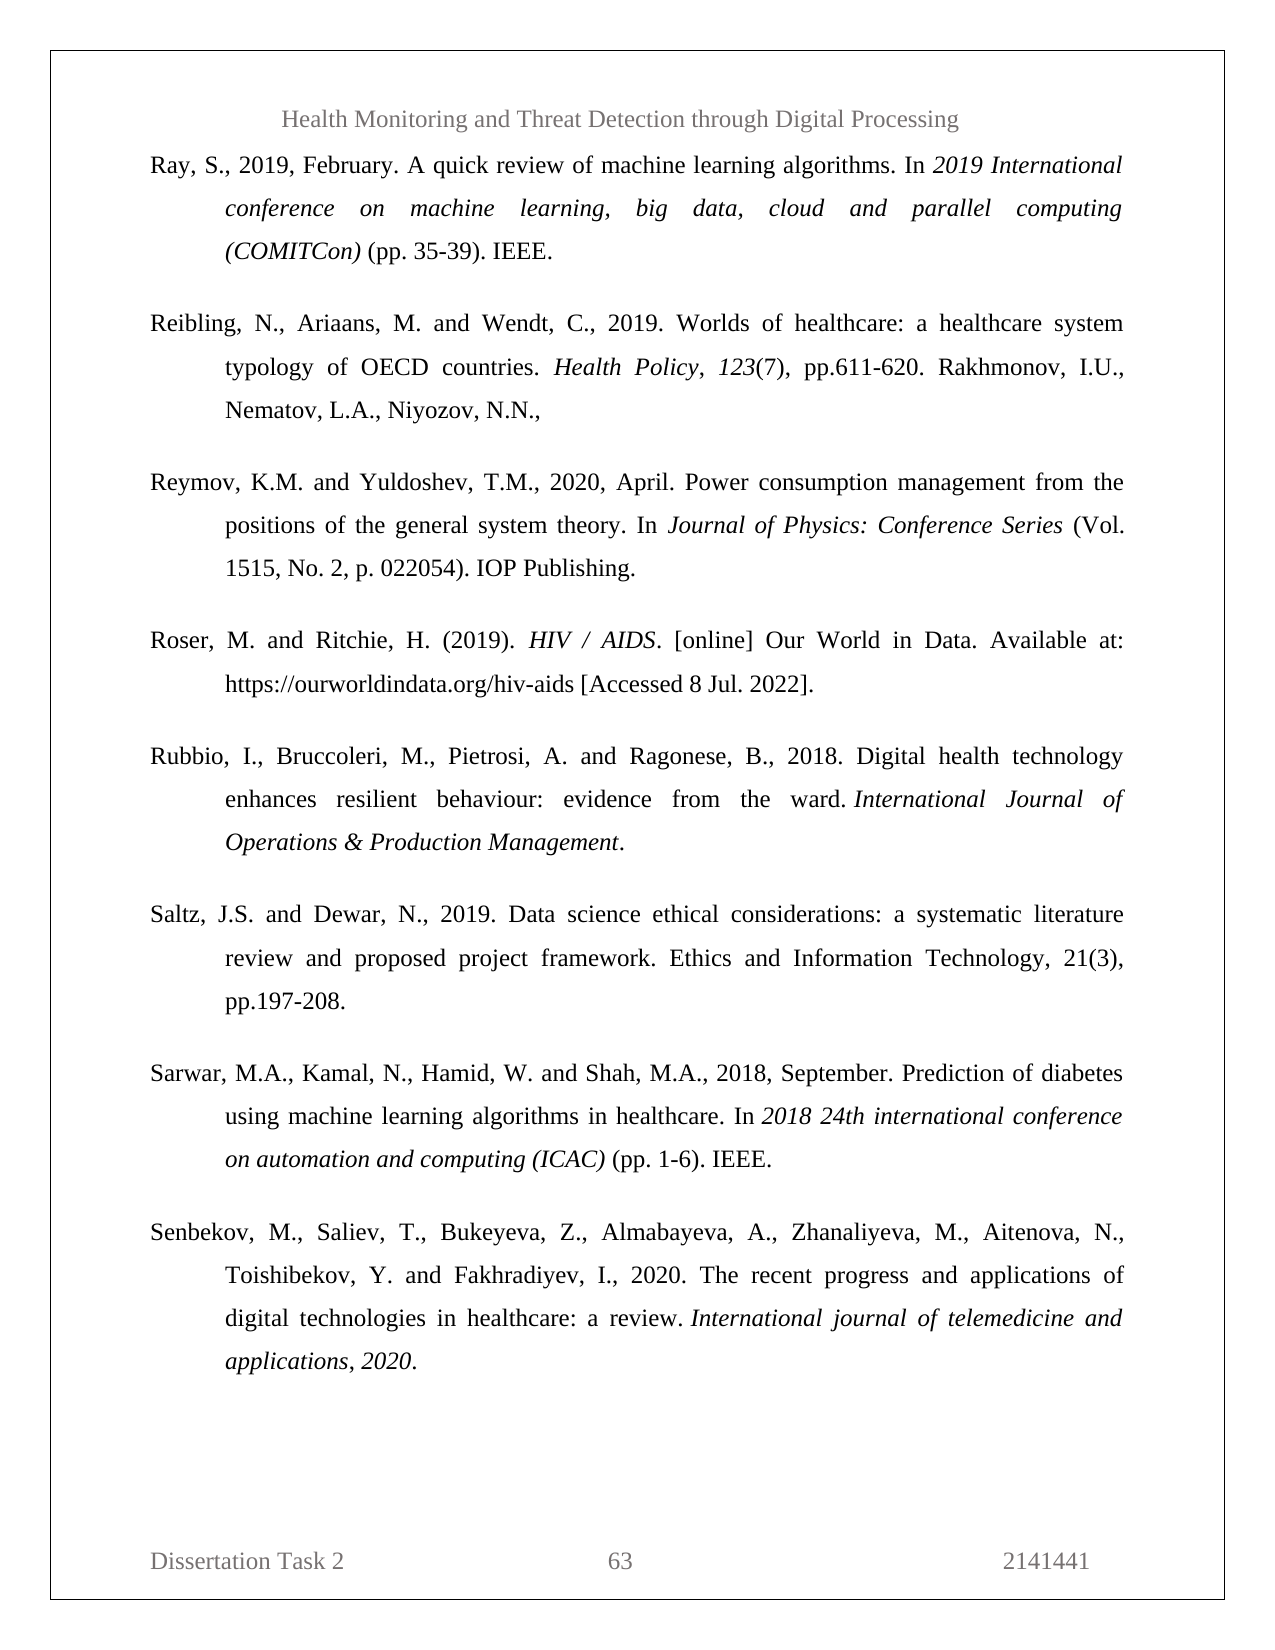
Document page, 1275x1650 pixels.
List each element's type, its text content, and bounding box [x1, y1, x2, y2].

text Senbekov, M., Saliev, T., Bukeyeva, Z., Almabayeva, A., Zhanaliyeva, M., Aitenova, N., Toishibekov, Y. and Fakhradiyev, I., 2020. The recent progress and applications of digital technologies in healthcare: a review. International journal of telemedicine and applications, 2020. [150, 1245, 1125, 1375]
text Ray, S., 2019, February. A quick review of machine learning algorithms. In 2019 International conference on machine learning, big data, cloud and parallel computing (COMITCon) (pp. 35-39). IEEE. [150, 150, 1125, 265]
text Roser, M. and Ritchie, H. (2019). HIV / AIDS. [online] Our World in Data. Available at: https://ourworldindata.org/hiv-aids [Accessed 8 Jul. 2022]. [150, 626, 1125, 697]
text Reymov, K.M. and Yuldoshev, T.M., 2020, April. Power consumption management from the positions of the general system theory. In Journal of Physics: Conference Series (Vol. 1515, No. 2, p. 022054). IOP Publishing. [150, 496, 1125, 582]
text Sarwar, M.A., Kamal, N., Hamid, W. and Shah, M.A., 2018, September. Prediction of diabetes using machine learning algorithms in healthcare. In 2018 24th international conference on automation and computing (ICAC) (pp. 1-6). IEEE. [150, 1087, 1125, 1173]
text Reibling, N., Ariaans, M. and Wendt, C., 2019. Worlds of healthcare: a healthcare system typology of OECD countries. Health Policy, 123(7), pp.611-620. Rakhmonov, I.U., Nematov, L.A., Niyozov, N.N., [150, 337, 1125, 423]
text Saltz, J.S. and Dewar, N., 2019. Data science ethical considerations: a systematic literature review and proposed project framework. Ethics and Information Technology, 21(3), pp.197-208. [150, 928, 1125, 1014]
text Rubbio, I., Bruccoleri, M., Pietrosi, A. and Ragonese, B., 2018. Digital health technology enhances resilient behaviour: evidence from the ward. International Journal of Operations & Production Management. [150, 770, 1125, 856]
